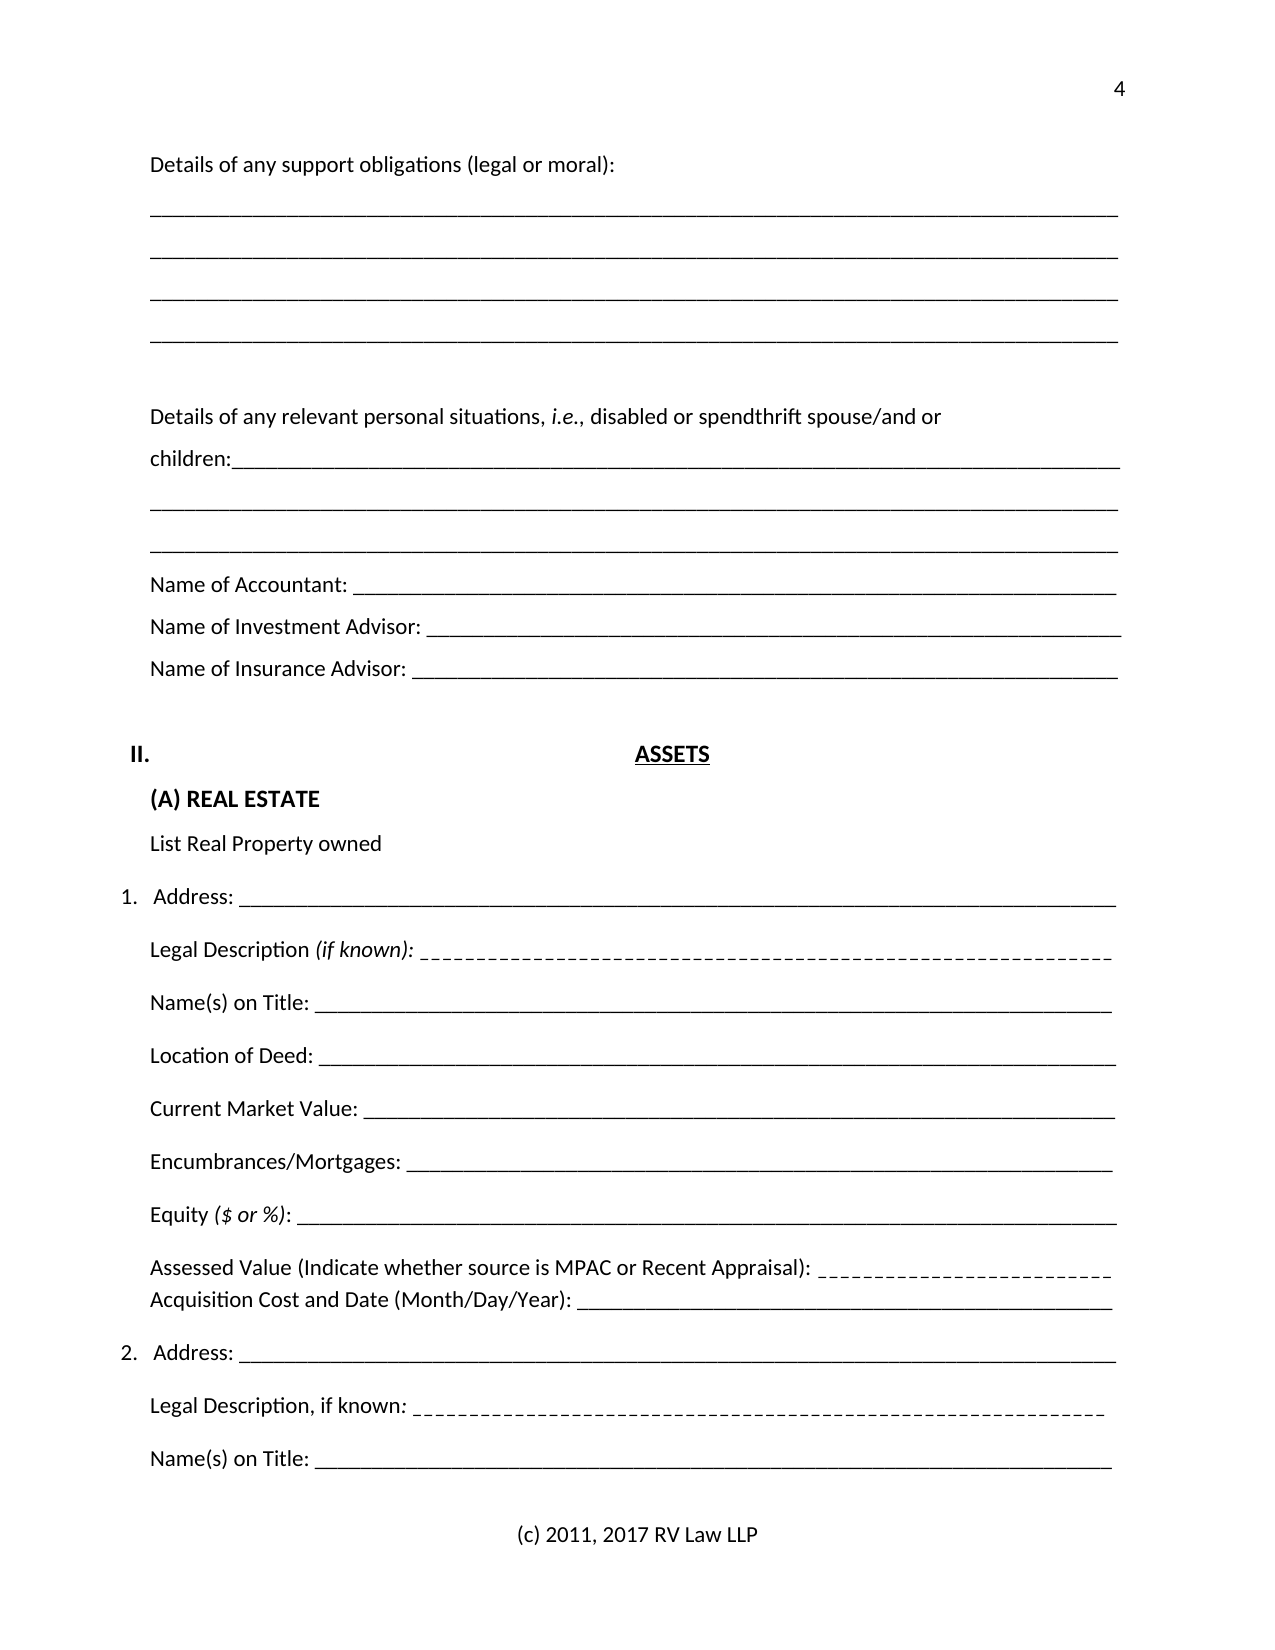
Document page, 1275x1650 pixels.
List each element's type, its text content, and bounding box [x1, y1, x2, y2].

text List Real Property owned [150, 829, 1125, 857]
text Details of any relevant personal situations, i.e., disabled or spendthrift spouse/and or children:________________________________________________________________________________________________________________________________________________________________________________________________________________________________________________________ [150, 402, 1125, 556]
text 2. Address: _____________________________________________________________________________ [120, 1338, 1125, 1367]
text Location of Deed: ______________________________________________________________________ [150, 1041, 1125, 1069]
text Name(s) on Title: ______________________________________________________________________ [150, 1444, 1125, 1473]
text Assessed Value (Indicate whether source is MPAC or Recent Appraisal): __________________________ Acquisition Cost and Date (Month/Day/Year): _______________________________________________ [150, 1253, 1125, 1313]
text Legal Description, if known: _____________________________________________________________ [150, 1392, 1125, 1419]
text Name of Insurance Advisor: ______________________________________________________________ [150, 654, 1125, 682]
text Encumbrances/Mortgages: ______________________________________________________________ [150, 1147, 1125, 1175]
text Details of any support obligations (legal or moral): ____________________________________________________________________________________________________________________________________________________________________________________________________________________________________________________________________________________________________________________________________________________ [150, 150, 1125, 346]
text Current Market Value: __________________________________________________________________ [150, 1094, 1125, 1122]
list ASSETS [150, 738, 1125, 768]
text (A) REAL ESTATE [150, 783, 1125, 814]
text 1. Address: _____________________________________________________________________________ [120, 882, 1125, 910]
text Name of Accountant: ___________________________________________________________________ [150, 570, 1125, 598]
text Name(s) on Title: ______________________________________________________________________ [150, 988, 1125, 1016]
text Equity ($ or %): ________________________________________________________________________ [150, 1200, 1125, 1228]
text Legal Description (if known): _____________________________________________________________ [150, 935, 1125, 963]
text Name of Investment Advisor: _____________________________________________________________ [150, 612, 1125, 640]
